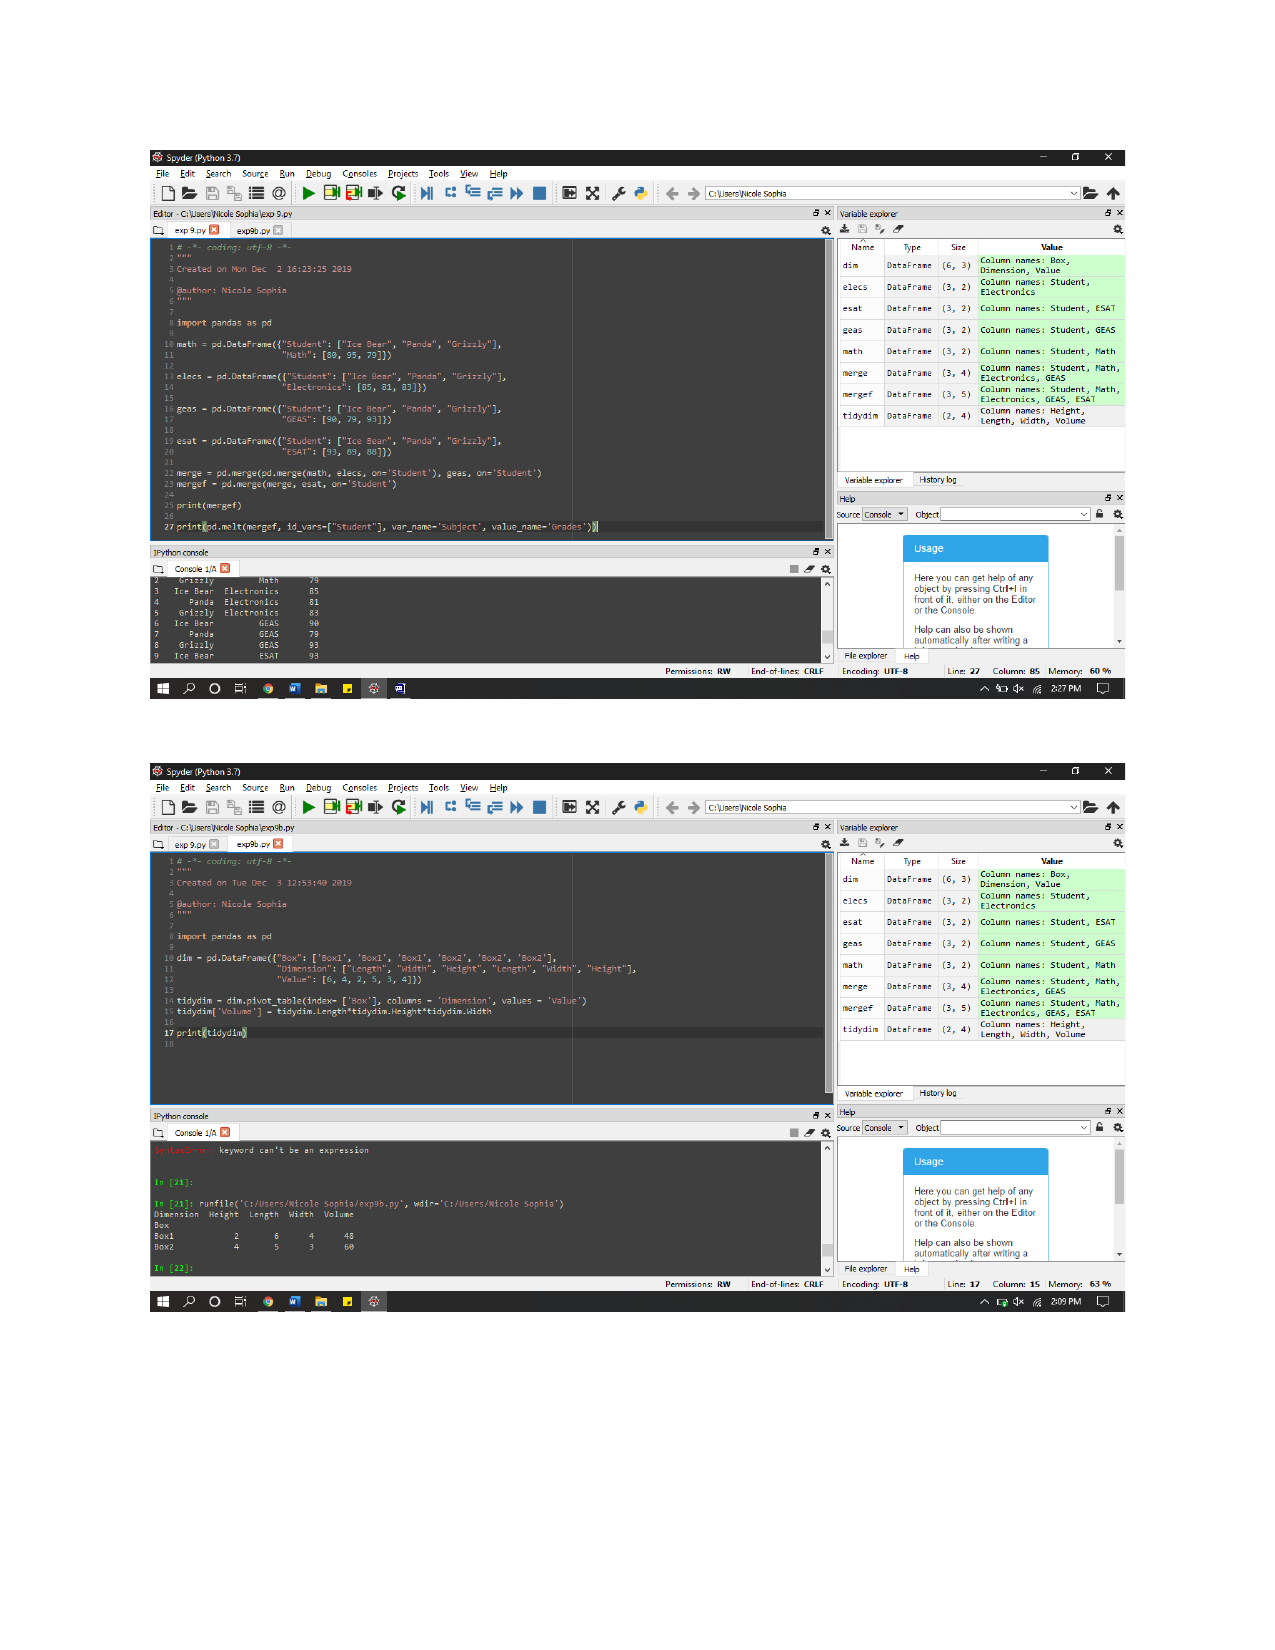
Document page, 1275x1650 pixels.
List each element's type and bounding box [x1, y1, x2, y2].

picture [150, 150, 1125, 699]
picture [150, 763, 1125, 1312]
